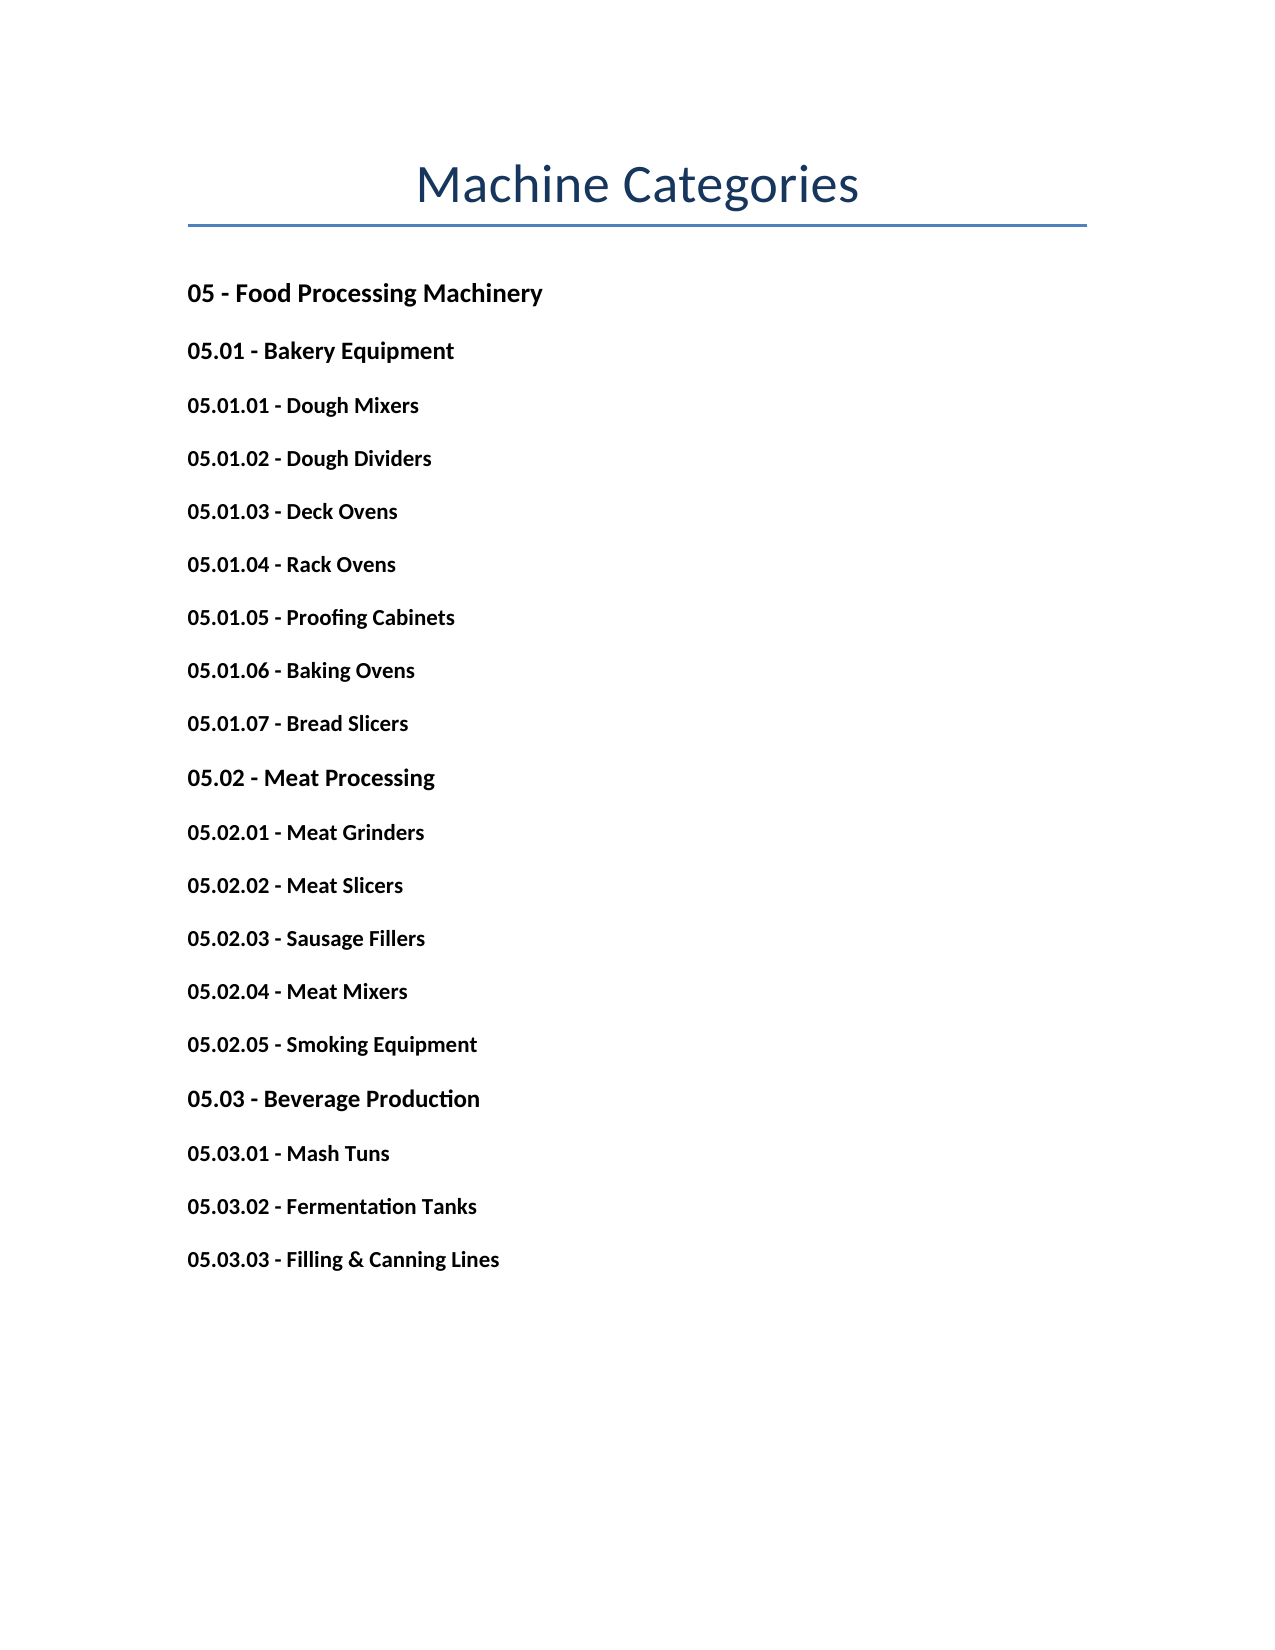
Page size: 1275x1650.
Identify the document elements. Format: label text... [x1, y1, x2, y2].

subtitle 05.01.03 - Deck Ovens [187, 497, 1087, 525]
subtitle 05.02 - Meat Processing [187, 762, 1087, 793]
subtitle 05.03 - Beverage Production [187, 1083, 1087, 1114]
subtitle 05.01.01 - Dough Mixers [187, 391, 1087, 419]
subtitle 05.01.02 - Dough Dividers [187, 444, 1087, 472]
subtitle 05.01 - Bakery Equipment [187, 335, 1087, 366]
subtitle 05.03.02 - Fermentation Tanks [187, 1192, 1087, 1220]
subtitle 05.02.02 - Meat Slicers [187, 871, 1087, 899]
subtitle 05.02.03 - Sausage Fillers [187, 924, 1087, 952]
subtitle 05.02.01 - Meat Grinders [187, 818, 1087, 846]
subtitle 05.03.03 - Filling & Canning Lines [187, 1245, 1087, 1273]
subtitle 05.01.04 - Rack Ovens [187, 550, 1087, 578]
subtitle 05 - Food Processing Machinery [187, 277, 1087, 309]
subtitle 05.02.04 - Meat Mixers [187, 977, 1087, 1005]
subtitle 05.01.07 - Bread Slicers [187, 709, 1087, 737]
subtitle 05.01.06 - Baking Ovens [187, 656, 1087, 684]
subtitle 05.01.05 - Proofing Cabinets [187, 603, 1087, 631]
title Machine Categories [187, 150, 1087, 227]
subtitle 05.02.05 - Smoking Equipment [187, 1030, 1087, 1058]
subtitle 05.03.01 - Mash Tuns [187, 1139, 1087, 1167]
